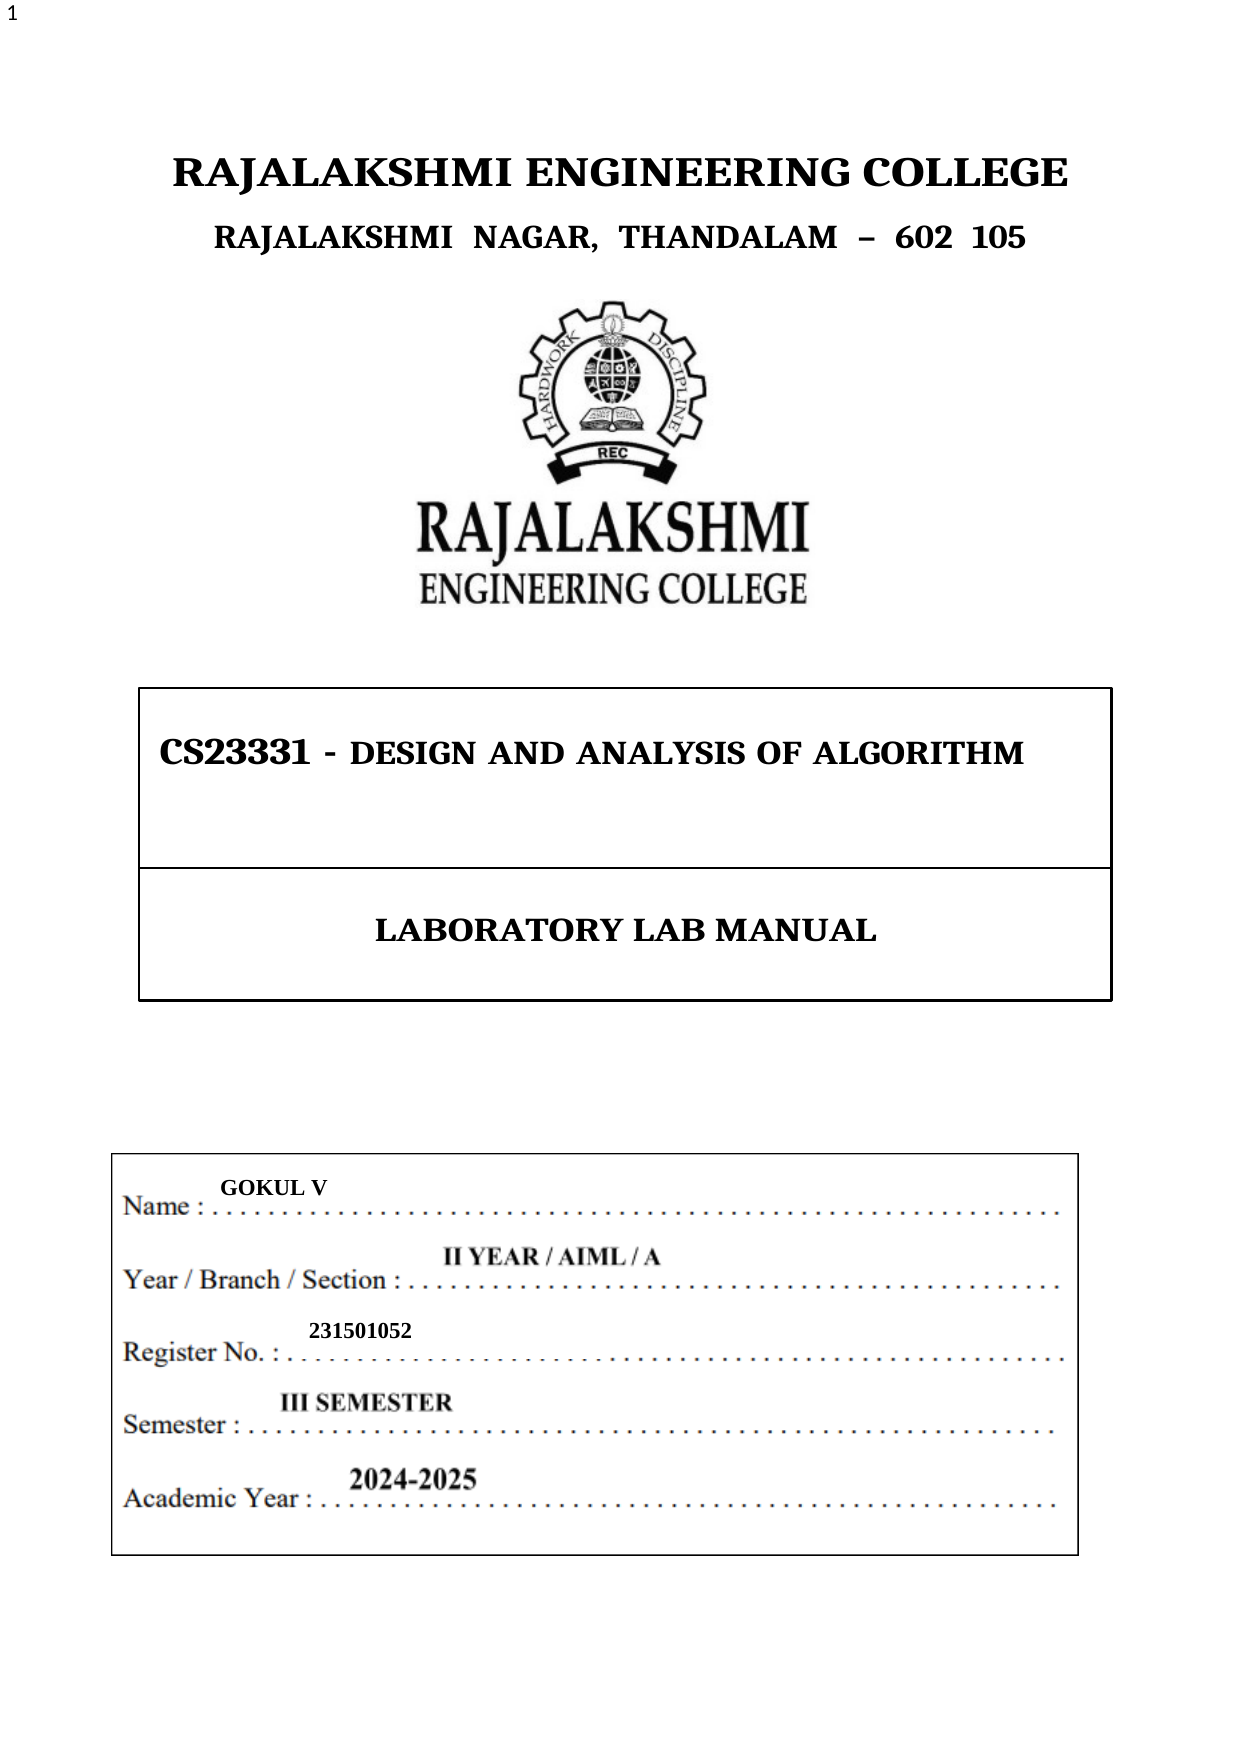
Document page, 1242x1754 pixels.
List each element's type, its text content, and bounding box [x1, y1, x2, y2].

text RAJALAKSHMI NAGAR, THANDALAM – 602 105 [152, 219, 1088, 257]
picture [111, 1153, 1079, 1556]
title RAJALAKSHMI ENGINEERING COLLEGE [152, 149, 1088, 197]
picture [414, 299, 816, 608]
